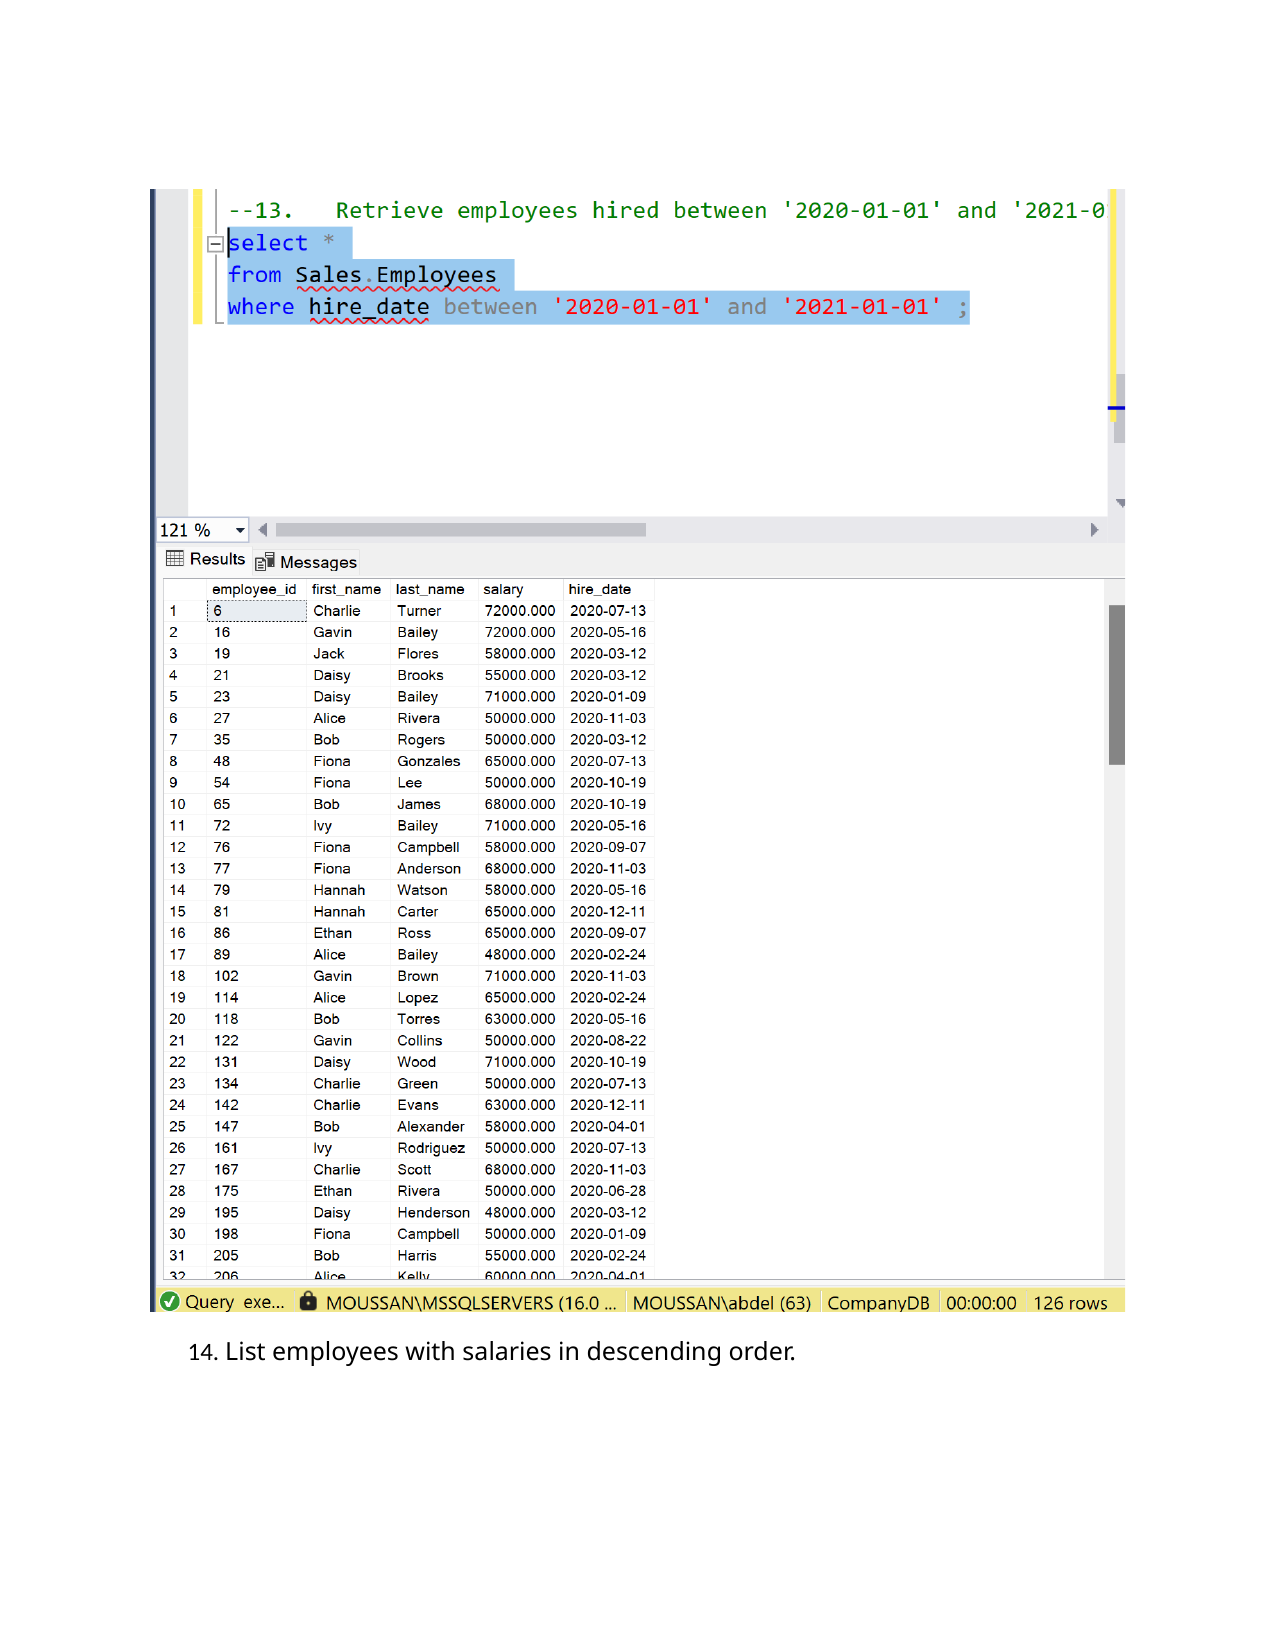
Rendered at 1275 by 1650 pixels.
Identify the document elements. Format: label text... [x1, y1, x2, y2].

picture [150, 189, 1125, 1312]
list List employees with salaries in descending order. [187, 1333, 1125, 1368]
